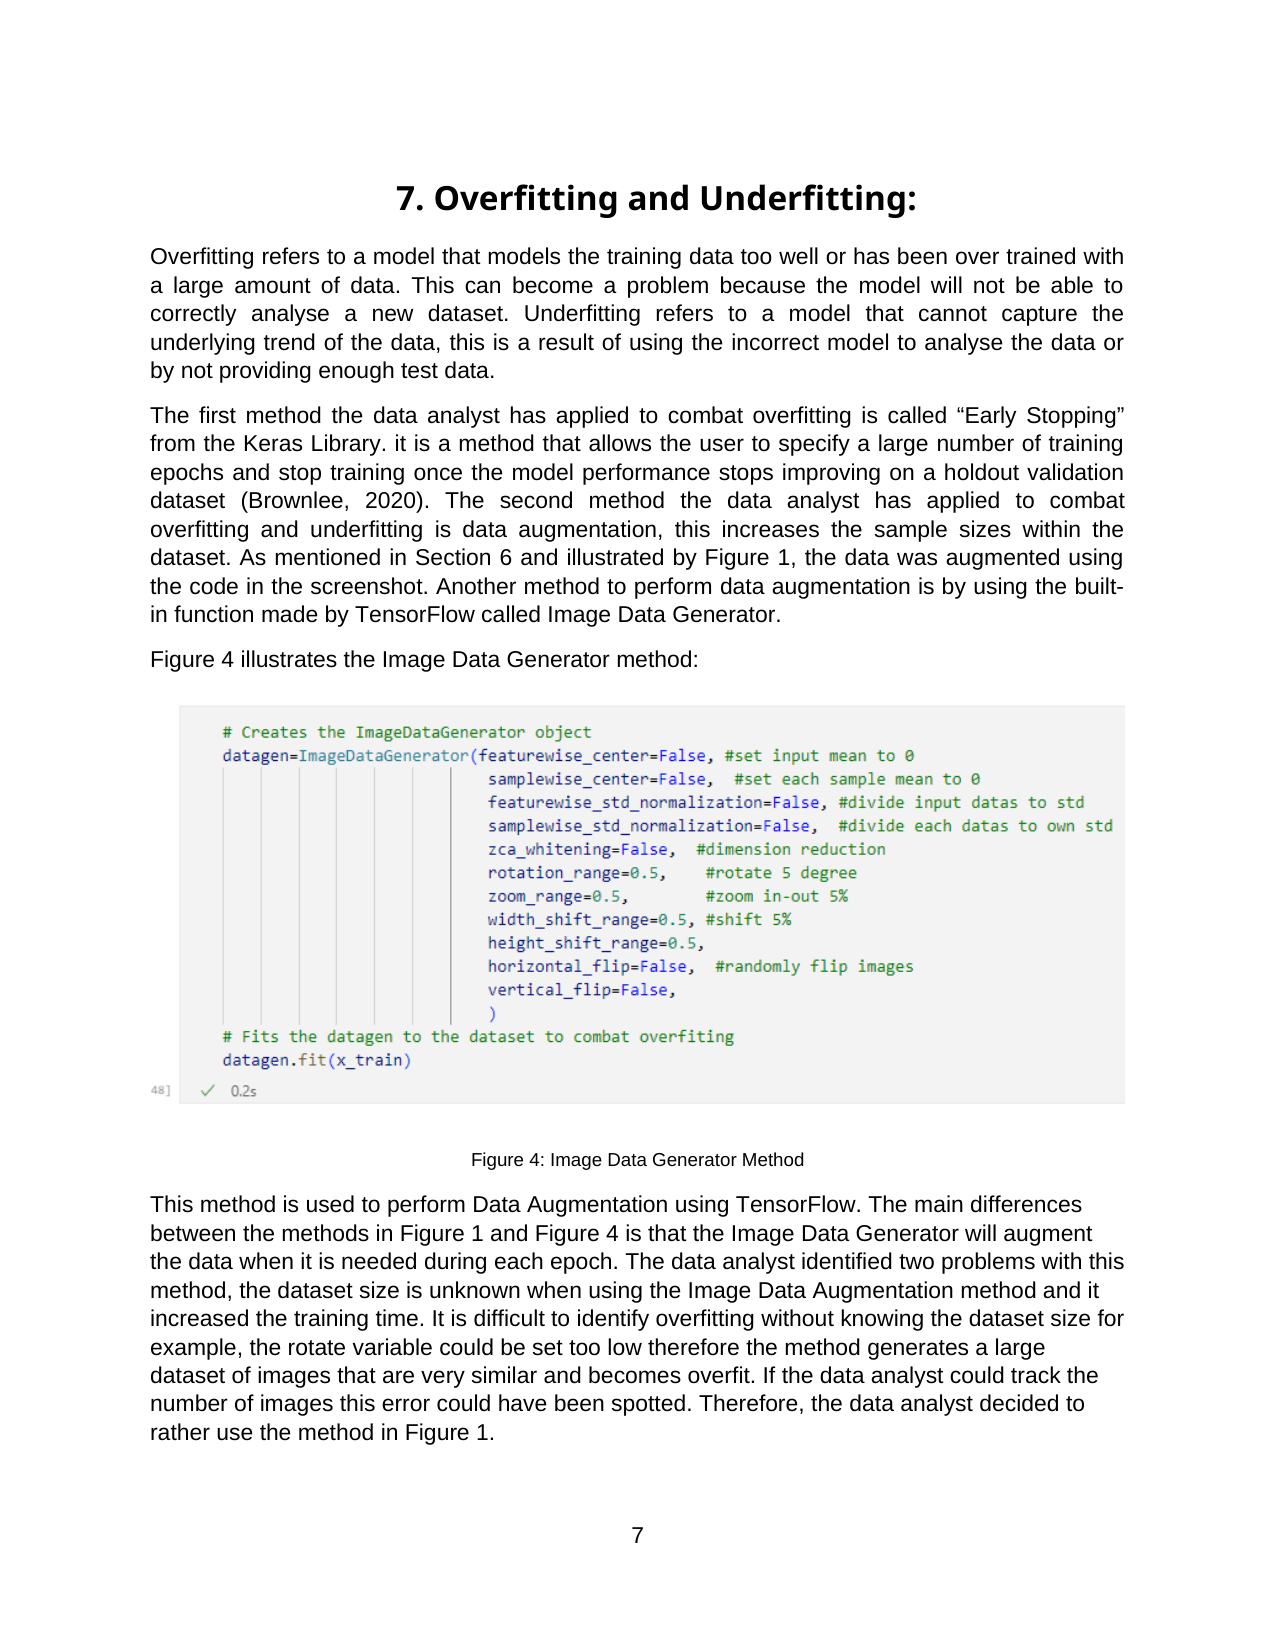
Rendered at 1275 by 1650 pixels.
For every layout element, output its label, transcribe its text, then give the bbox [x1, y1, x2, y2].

text Overfitting refers to a model that models the training data too well or has been over trained with a large amount of data. This can become a problem because the model will not be able to correctly analyse a new dataset. Underfitting refers to a model that cannot capture the underlying trend of the data, this is a result of using the incorrect model to analyse the data or by not providing enough test data. [150, 243, 1125, 383]
picture [150, 691, 1125, 1131]
text Figure 4 illustrates the Image Data Generator method: [150, 646, 1125, 672]
text This method is used to perform Data Augmentation using TensorFlow. The main differences between the methods in Figure 1 and Figure 4 is that the Image Data Generator will augment the data when it is needed during each epoch. The data analyst identified two problems with this method, the dataset size is unknown when using the Image Data Augmentation method and it increased the training time. It is difficult to identify overfitting without knowing the dataset size for example, the rotate variable could be set too low therefore the method generates a large dataset of images that are very similar and becomes overfit. If the data analyst could track the number of images this error could have been spotted. Therefore, the data analyst decided to rather use the method in Figure 1. [150, 1191, 1125, 1445]
text The first method the data analyst has applied to combat overfitting is called “Early Stopping” from the Keras Library. it is a method that allows the user to specify a large number of training epochs and stop training once the model performance stops improving on a holdout validation dataset . The second method the data analyst has applied to combat overfitting and underfitting is data augmentation, this increases the sample sizes within the dataset. As mentioned in Section 6 and illustrated by Figure 1, the data was augmented using the code in the screenshot. Another method to perform data augmentation is by using the built-in function made by TensorFlow called Image Data Generator. [150, 402, 1125, 627]
text Figure 4: Image Data Generator Method [150, 1149, 1125, 1171]
subtitle Overfitting and Underfitting: [187, 175, 1125, 220]
